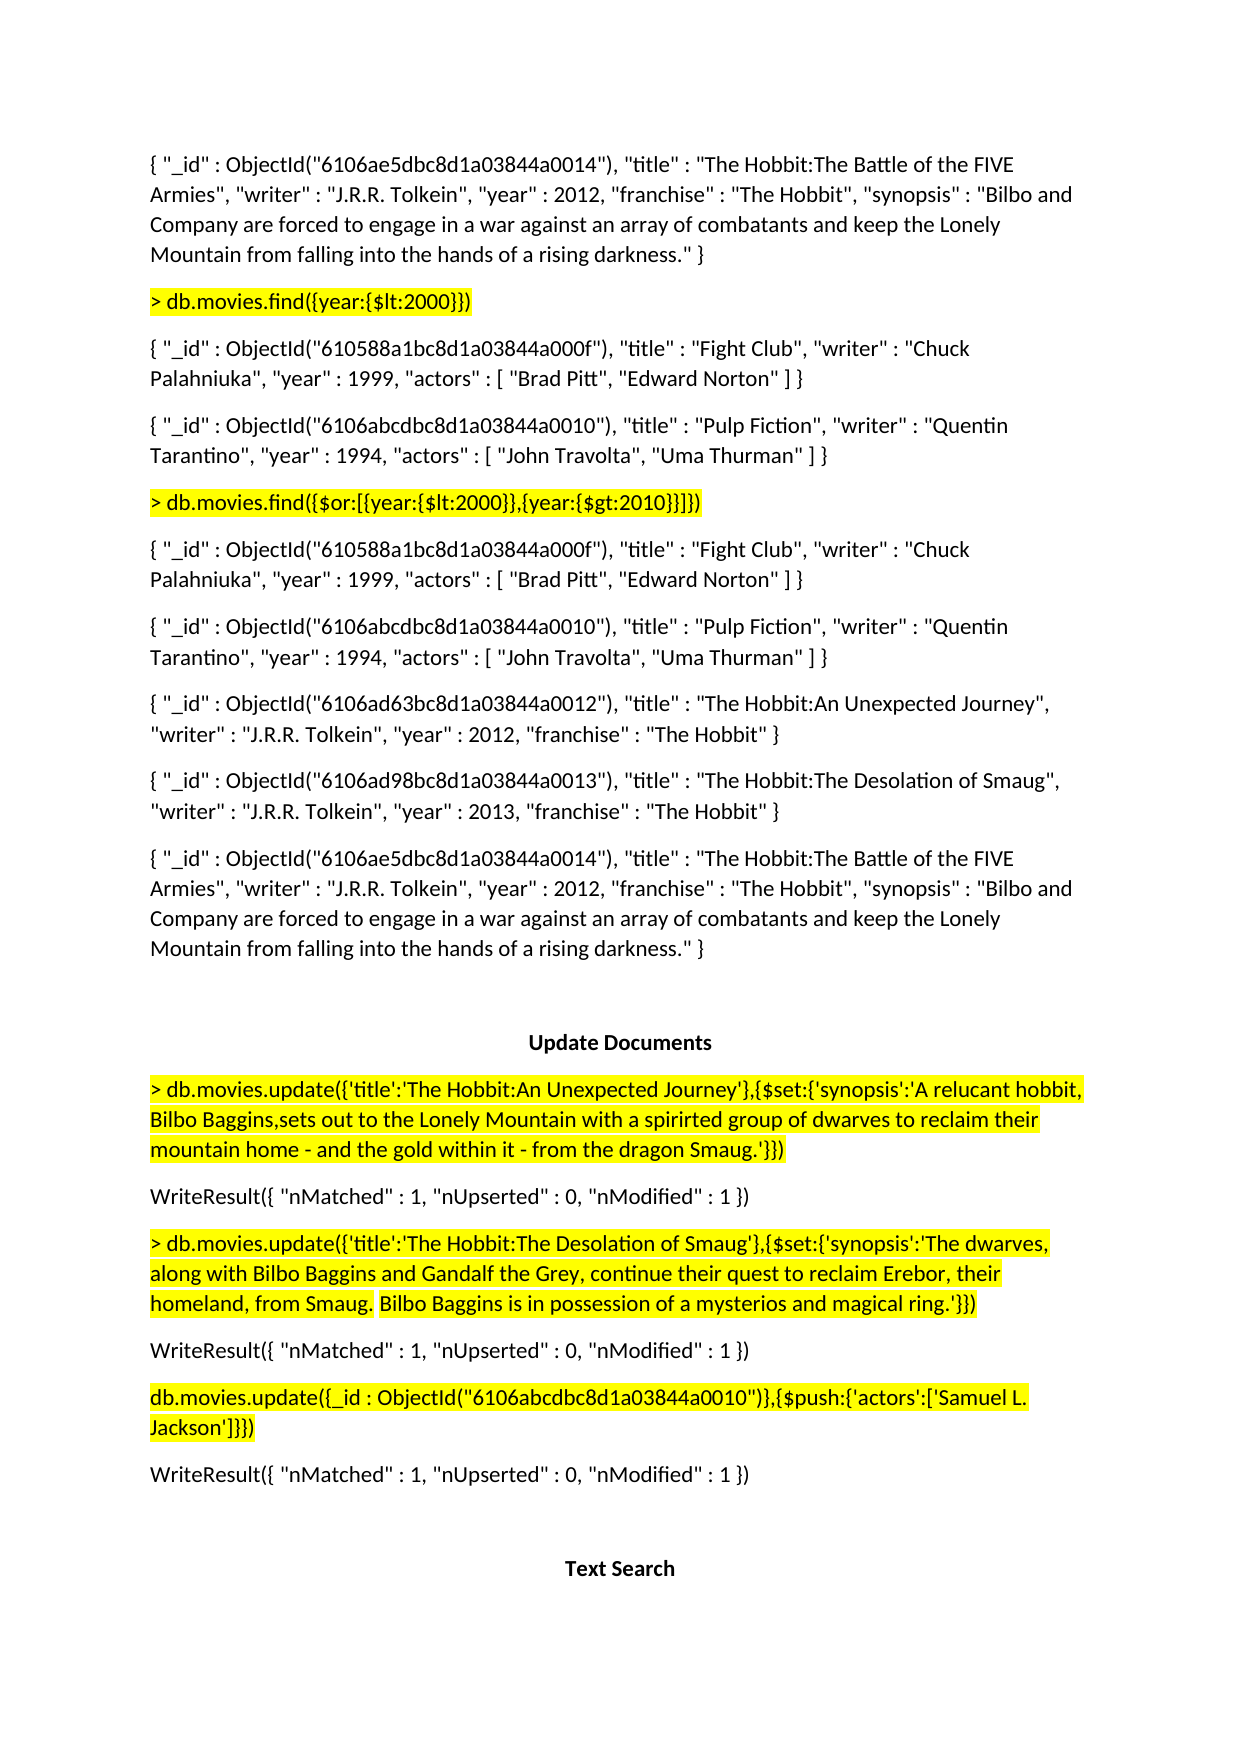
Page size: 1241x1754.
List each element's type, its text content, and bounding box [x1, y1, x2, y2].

text > db.movies.update({'title':'The Hobbit:The Desolation of Smaug'},{$set:{'synopsis':'The dwarves, along with Bilbo Baggins and Gandalf the Grey, continue their quest to reclaim Erebor, their homeland, from Smaug. Bilbo Baggins is in possession of a mysterios and magical ring.'}}) [150, 1229, 1090, 1318]
text { "_id" : ObjectId("6106abcdbc8d1a03844a0010"), "title" : "Pulp Fiction", "writer" : "Quentin Tarantino", "year" : 1994, "actors" : [ "John Travolta", "Uma Thurman" ] } [150, 411, 1090, 470]
text > db.movies.find({year:{$lt:2000}}) [150, 287, 1090, 316]
text { "_id" : ObjectId("6106abcdbc8d1a03844a0010"), "title" : "Pulp Fiction", "writer" : "Quentin Tarantino", "year" : 1994, "actors" : [ "John Travolta", "Uma Thurman" ] } [150, 612, 1090, 671]
text { "_id" : ObjectId("6106ad98bc8d1a03844a0013"), "title" : "The Hobbit:The Desolation of Smaug", "writer" : "J.R.R. Tolkein", "year" : 2013, "franchise" : "The Hobbit" } [150, 767, 1090, 825]
text WriteResult({ "nMatched" : 1, "nUpserted" : 0, "nModified" : 1 }) [150, 1336, 1090, 1364]
text db.movies.update({_id : ObjectId("6106abcdbc8d1a03844a0010")},{$push:{'actors':['Samuel L. Jackson']}}) [150, 1383, 1090, 1442]
text > db.movies.update({'title':'The Hobbit:An Unexpected Journey'},{$set:{'synopsis':'A relucant hobbit, Bilbo Baggins,sets out to the Lonely Mountain with a spirirted group of dwarves to reclaim their mountain home - and the gold within it - from the dragon Smaug.'}}) [150, 1075, 1090, 1163]
text { "_id" : ObjectId("6106ad63bc8d1a03844a0012"), "title" : "The Hobbit:An Unexpected Journey", "writer" : "J.R.R. Tolkein", "year" : 2012, "franchise" : "The Hobbit" } [150, 689, 1090, 748]
text { "_id" : ObjectId("6106ae5dbc8d1a03844a0014"), "title" : "The Hobbit:The Battle of the FIVE Armies", "writer" : "J.R.R. Tolkein", "year" : 2012, "franchise" : "The Hobbit", "synopsis" : "Bilbo and Company are forced to engage in a war against an array of combatants and keep the Lonely Mountain from falling into the hands of a rising darkness." } [150, 844, 1090, 962]
text > db.movies.find({$or:[{year:{$lt:2000}},{year:{$gt:2010}}]}) [150, 488, 1090, 517]
text WriteResult({ "nMatched" : 1, "nUpserted" : 0, "nModified" : 1 }) [150, 1460, 1090, 1488]
text WriteResult({ "nMatched" : 1, "nUpserted" : 0, "nModified" : 1 }) [150, 1182, 1090, 1210]
text { "_id" : ObjectId("6106ae5dbc8d1a03844a0014"), "title" : "The Hobbit:The Battle of the FIVE Armies", "writer" : "J.R.R. Tolkein", "year" : 2012, "franchise" : "The Hobbit", "synopsis" : "Bilbo and Company are forced to engage in a war against an array of combatants and keep the Lonely Mountain from falling into the hands of a rising darkness." } [150, 150, 1090, 269]
text Update Documents [150, 1028, 1090, 1056]
text Text Search [150, 1554, 1090, 1582]
